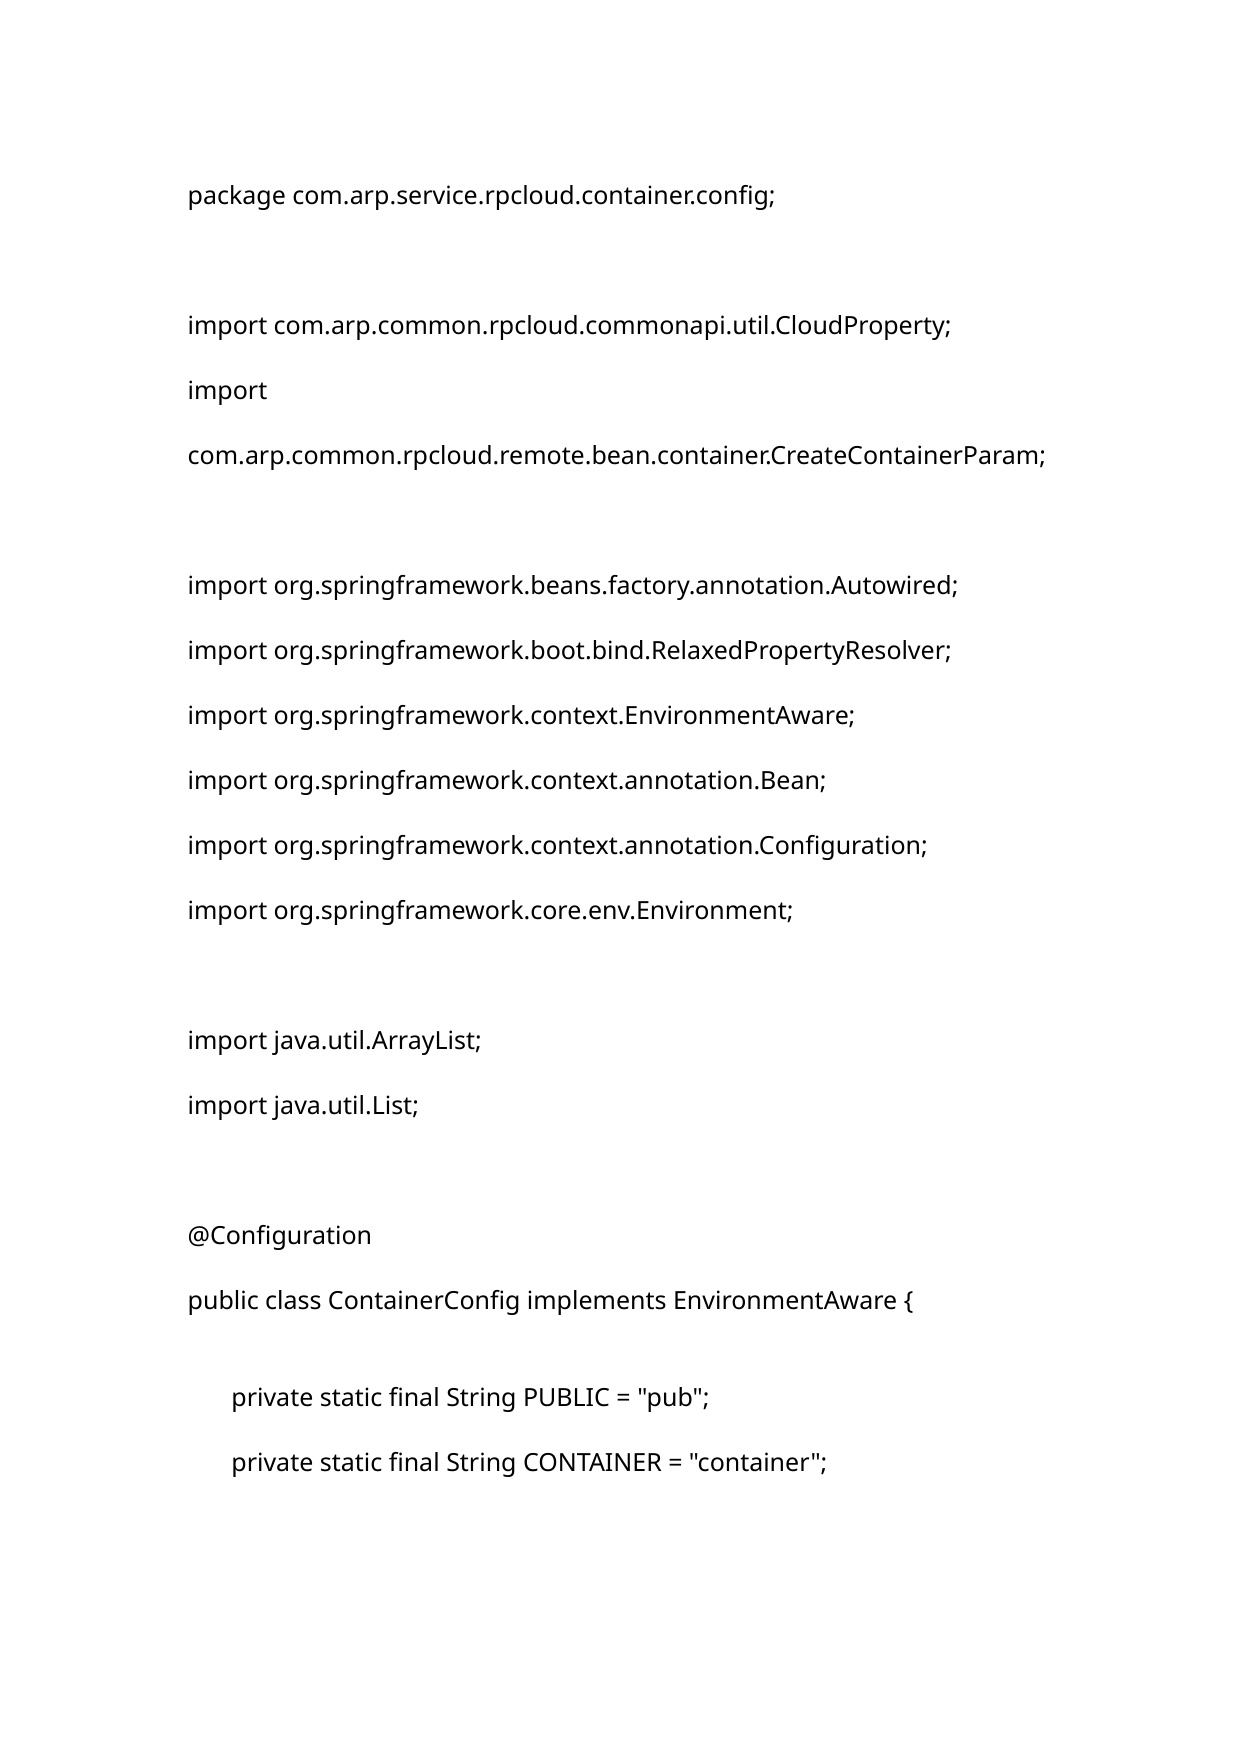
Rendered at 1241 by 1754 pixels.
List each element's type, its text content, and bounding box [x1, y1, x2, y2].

text import org.springframework.context.annotation.Configuration; [187, 812, 1053, 877]
text private static final String PUBLIC = "pub"; [187, 1364, 1053, 1429]
text import java.util.List; [187, 1072, 1053, 1137]
text package com.arp.service.rpcloud.container.config; [187, 162, 1053, 227]
text import org.springframework.context.EnvironmentAware; [187, 682, 1053, 747]
text import org.springframework.context.annotation.Bean; [187, 747, 1053, 812]
text import org.springframework.boot.bind.RelaxedPropertyResolver; [187, 617, 1053, 682]
text import com.arp.common.rpcloud.commonapi.util.CloudProperty; [187, 292, 1053, 357]
text import com.arp.common.rpcloud.remote.bean.container.CreateContainerParam; [187, 357, 1053, 487]
text import org.springframework.core.env.Environment; [187, 877, 1053, 942]
text private static final String CONTAINER = "container"; [187, 1429, 1053, 1494]
text public class ContainerConfig implements EnvironmentAware { [187, 1267, 1053, 1332]
text @Configuration [187, 1202, 1053, 1267]
text import java.util.ArrayList; [187, 1007, 1053, 1072]
text import org.springframework.beans.factory.annotation.Autowired; [187, 552, 1053, 617]
